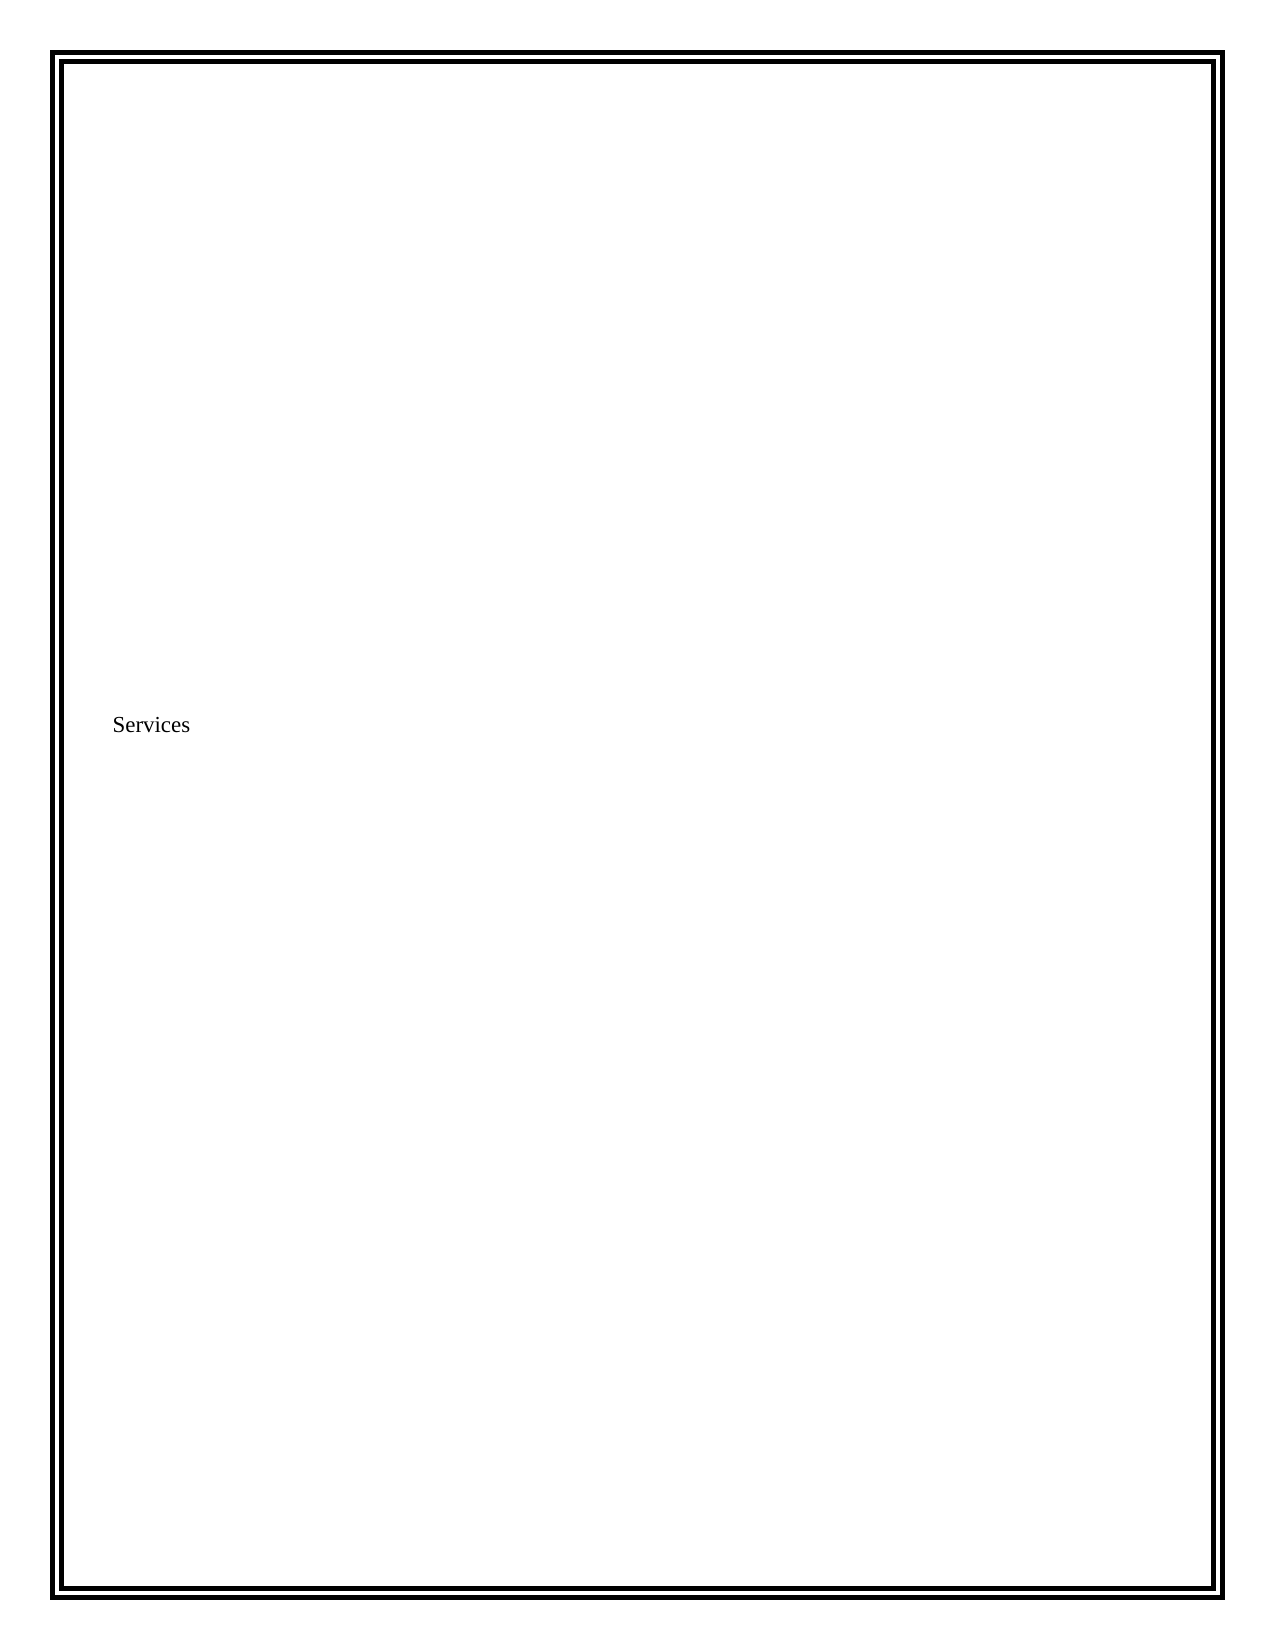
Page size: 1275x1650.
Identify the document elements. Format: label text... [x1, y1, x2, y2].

text Services [112, 711, 1162, 738]
